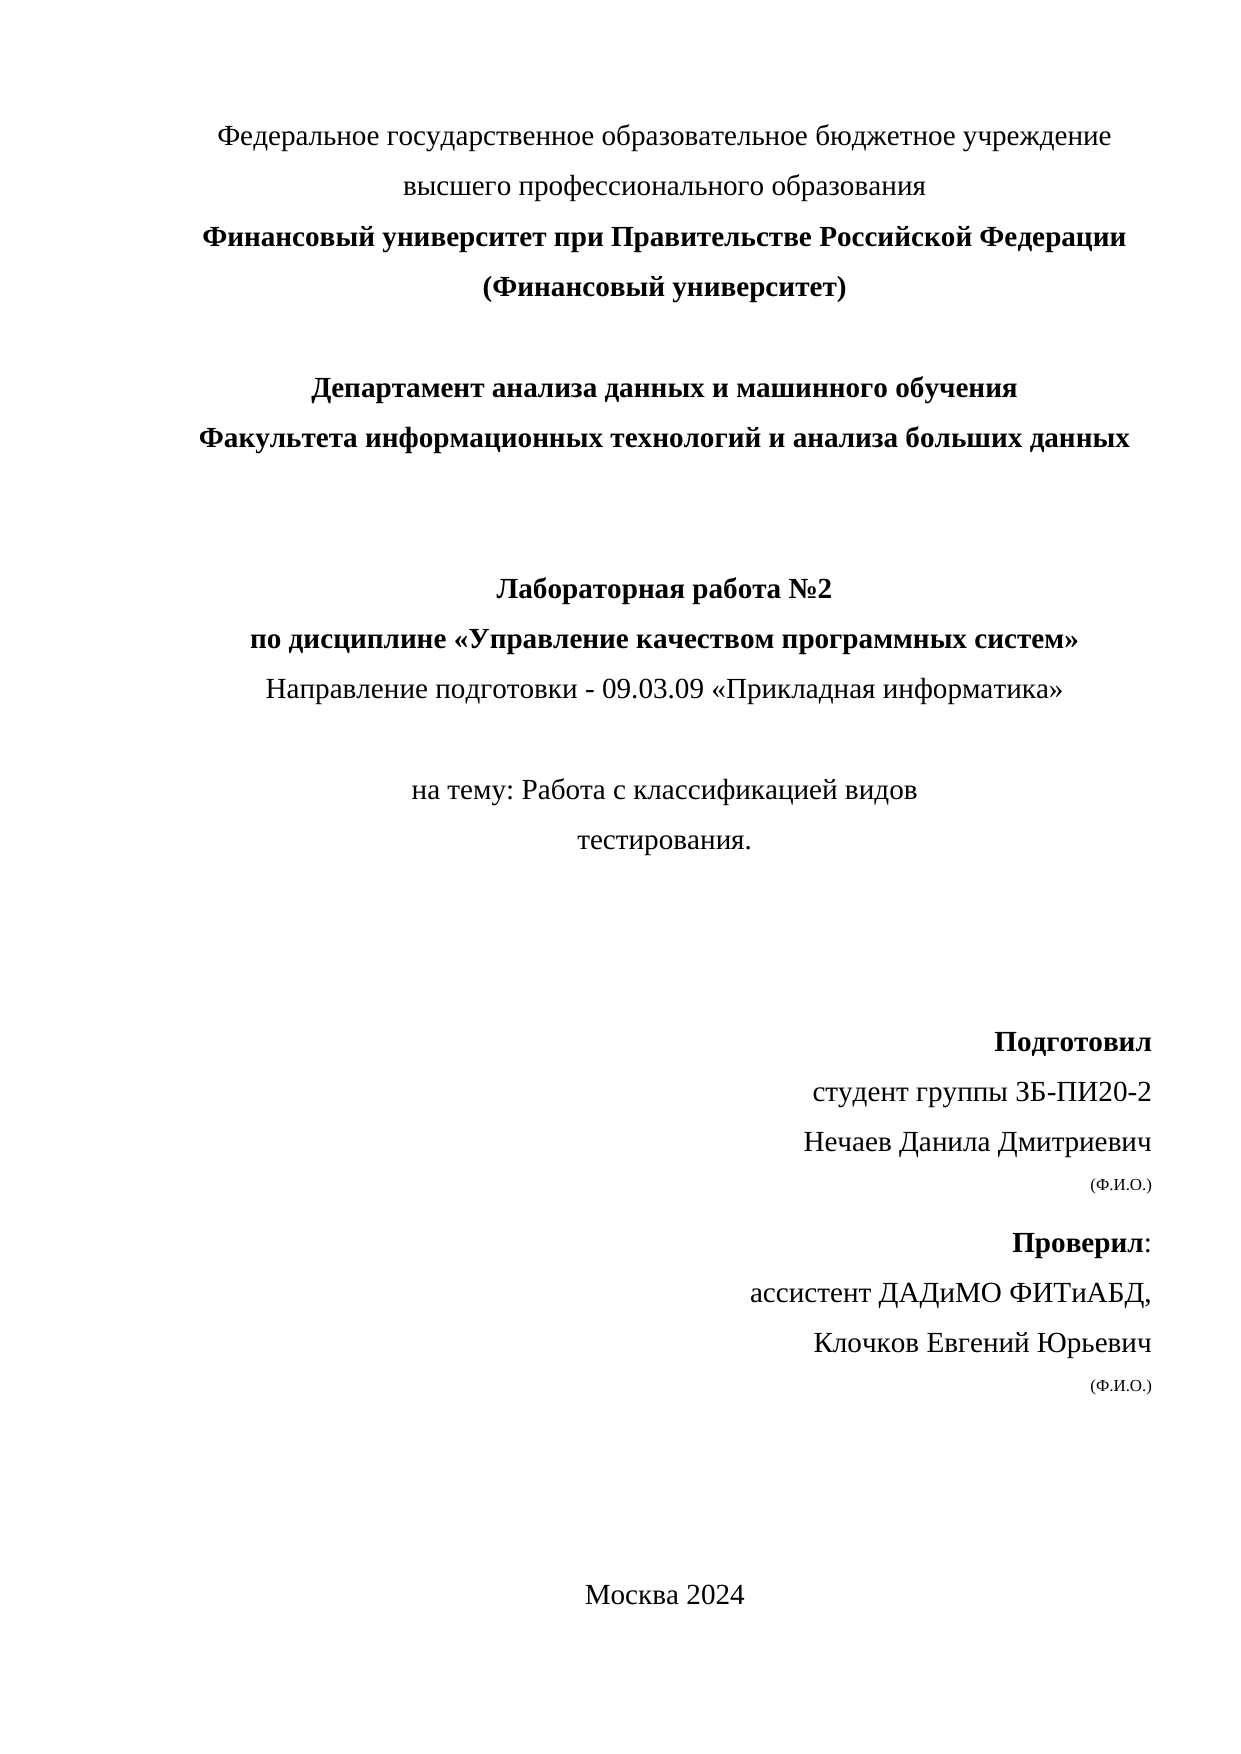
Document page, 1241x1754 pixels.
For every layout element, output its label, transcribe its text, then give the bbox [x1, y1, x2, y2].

text Факультета информационных технологий и анализа больших данных [177, 420, 1152, 453]
text Лабораторная работа №2 [177, 571, 1152, 604]
text Проверил: [177, 1225, 1152, 1258]
text по дисциплине «Управление качеством программных систем» [177, 621, 1152, 655]
text Подготовил [177, 1024, 1152, 1057]
text на тему: Работа с классификацией видов [177, 772, 1152, 806]
text (Ф.И.О.) [177, 1376, 1152, 1409]
text (Финансовый университет) [177, 269, 1152, 303]
text Федеральное государственное образовательное бюджетное учреждение [177, 118, 1152, 152]
text студент группы ЗБ-ПИ20-2 [177, 1074, 1152, 1108]
text (Ф.И.О.) [177, 1175, 1152, 1208]
text высшего профессионального образования [177, 168, 1152, 202]
text ассистент ДАДиМО ФИТиАБД, [177, 1275, 1152, 1309]
text Финансовый университет при Правительстве Российской Федерации [177, 219, 1152, 252]
text Москва 2024 [177, 1577, 1152, 1611]
text Направление подготовки - 09.03.09 «Прикладная информатика» [177, 672, 1152, 705]
text Клочков Евгений Юрьевич [177, 1326, 1152, 1359]
text тестирования. [177, 822, 1152, 856]
text Нечаев Данила Дмитриевич [177, 1124, 1152, 1158]
text Департамент анализа данных и машинного обучения [177, 370, 1152, 403]
